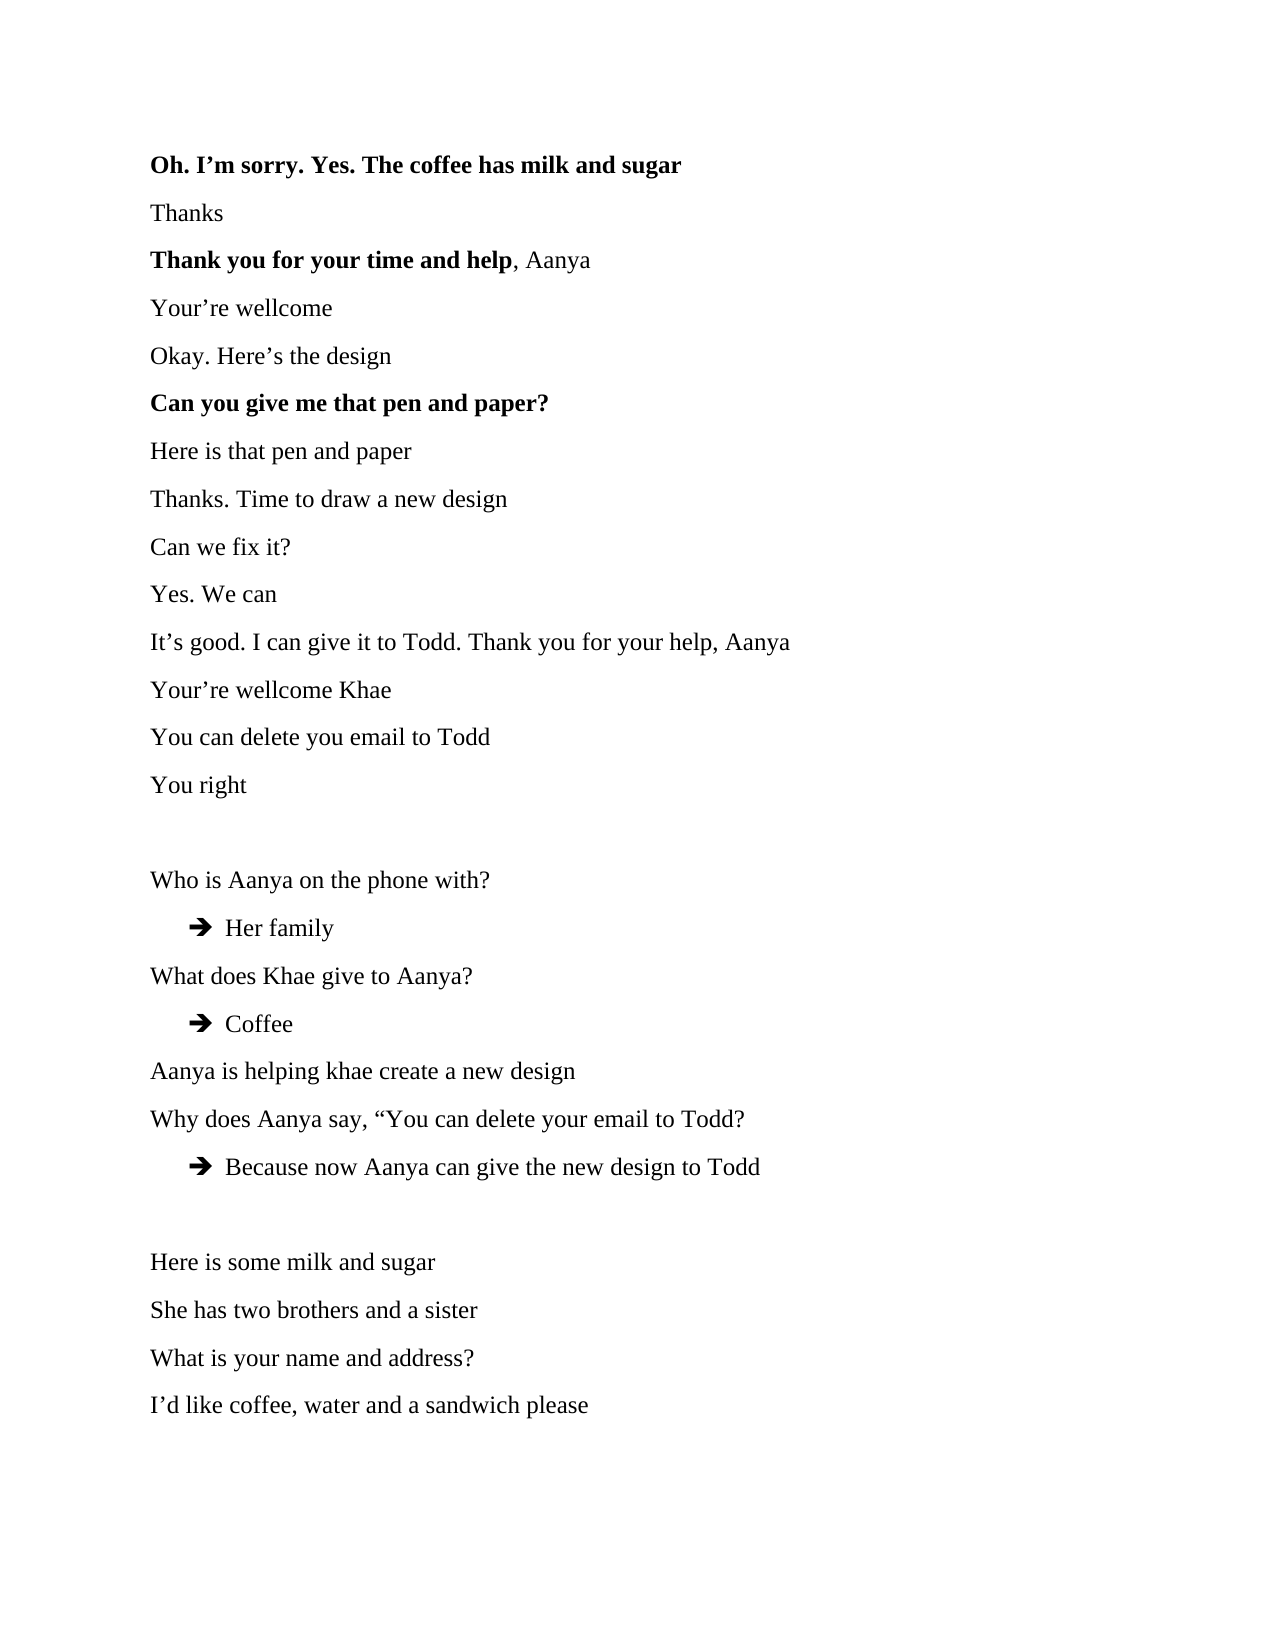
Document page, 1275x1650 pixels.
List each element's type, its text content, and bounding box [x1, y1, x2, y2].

list Because now Aanya can give the new design to Todd [187, 1152, 1125, 1181]
text Your’re wellcome Khae [150, 675, 1125, 703]
text It’s good. I can give it to Todd. Thank you for your help, Aanya [150, 627, 1125, 656]
text Here is that pen and paper [150, 436, 1125, 465]
text I’d like coffee, water and a sandwich please [150, 1390, 1125, 1419]
text Can you give me that pen and paper? [150, 388, 1125, 417]
text Oh. I’m sorry. Yes. The coffee has milk and sugar [150, 150, 1125, 179]
text Yes. We can [150, 579, 1125, 608]
text Can we fix it? [150, 532, 1125, 560]
list Her family [187, 913, 1125, 942]
text You can delete you email to Todd [150, 722, 1125, 751]
text Thanks [150, 198, 1125, 226]
text Thanks. Time to draw a new design [150, 484, 1125, 513]
text You right [150, 770, 1125, 799]
text She has two brothers and a sister [150, 1295, 1125, 1324]
text Aanya is helping khae create a new design [150, 1056, 1125, 1085]
text Here is some milk and sugar [150, 1247, 1125, 1276]
text Okay. Here’s the design [150, 341, 1125, 369]
text Why does Aanya say, “You can delete your email to Todd? [150, 1104, 1125, 1133]
text Thank you for your time and help, Aanya [150, 245, 1125, 274]
list Coffee [187, 1009, 1125, 1037]
text Who is Aanya on the phone with? [150, 866, 1125, 894]
text What is your name and address? [150, 1343, 1125, 1371]
text Your’re wellcome [150, 293, 1125, 322]
text What does Khae give to Aanya? [150, 961, 1125, 990]
